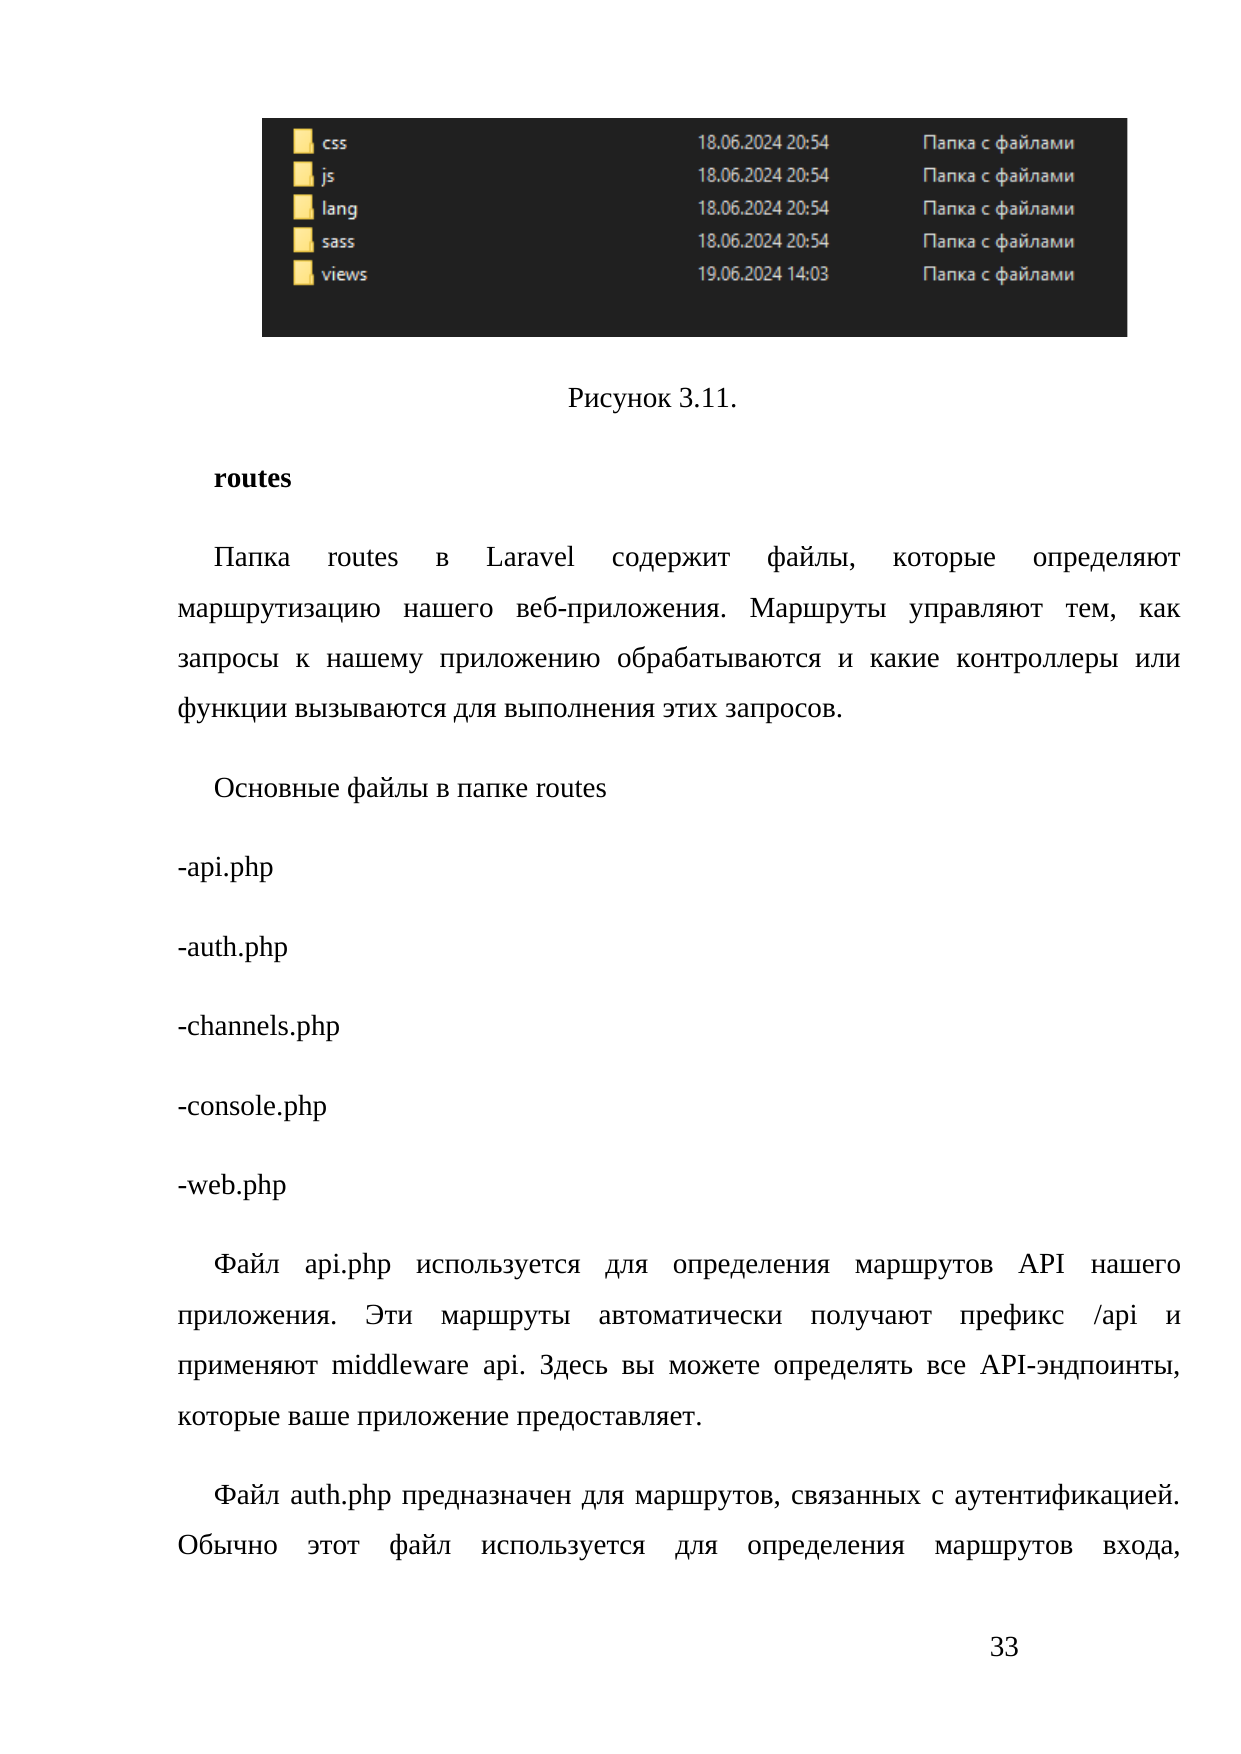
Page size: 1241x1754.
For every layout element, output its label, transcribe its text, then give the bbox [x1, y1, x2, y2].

subtitle Основные файлы в папке routes [177, 770, 1127, 803]
subtitle routes [177, 460, 1127, 493]
list -channels.php [177, 1008, 1127, 1042]
list -console.php [177, 1088, 1127, 1121]
list -web.php [177, 1167, 1127, 1201]
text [177, 1477, 1181, 1561]
text Файл api.php используется для определения маршрутов API нашего приложения. Эти маршруты автоматически получают префикс /api и применяют middleware api. Здесь вы можете определять все API-эндпоинты, которые ваше приложение предоставляет. [177, 1247, 1181, 1431]
text Рисунок 3.11. [177, 380, 1127, 414]
picture [262, 118, 1128, 337]
list -auth.php [177, 929, 1127, 962]
list -api.php [177, 849, 1127, 883]
text Папка routes в Laravel содержит файлы, которые определяют маршрутизацию нашего веб-приложения. Маршруты управляют тем, как запросы к нашему приложению обрабатываются и какие контроллеры или функции вызываются для выполнения этих запросов. [177, 539, 1181, 724]
